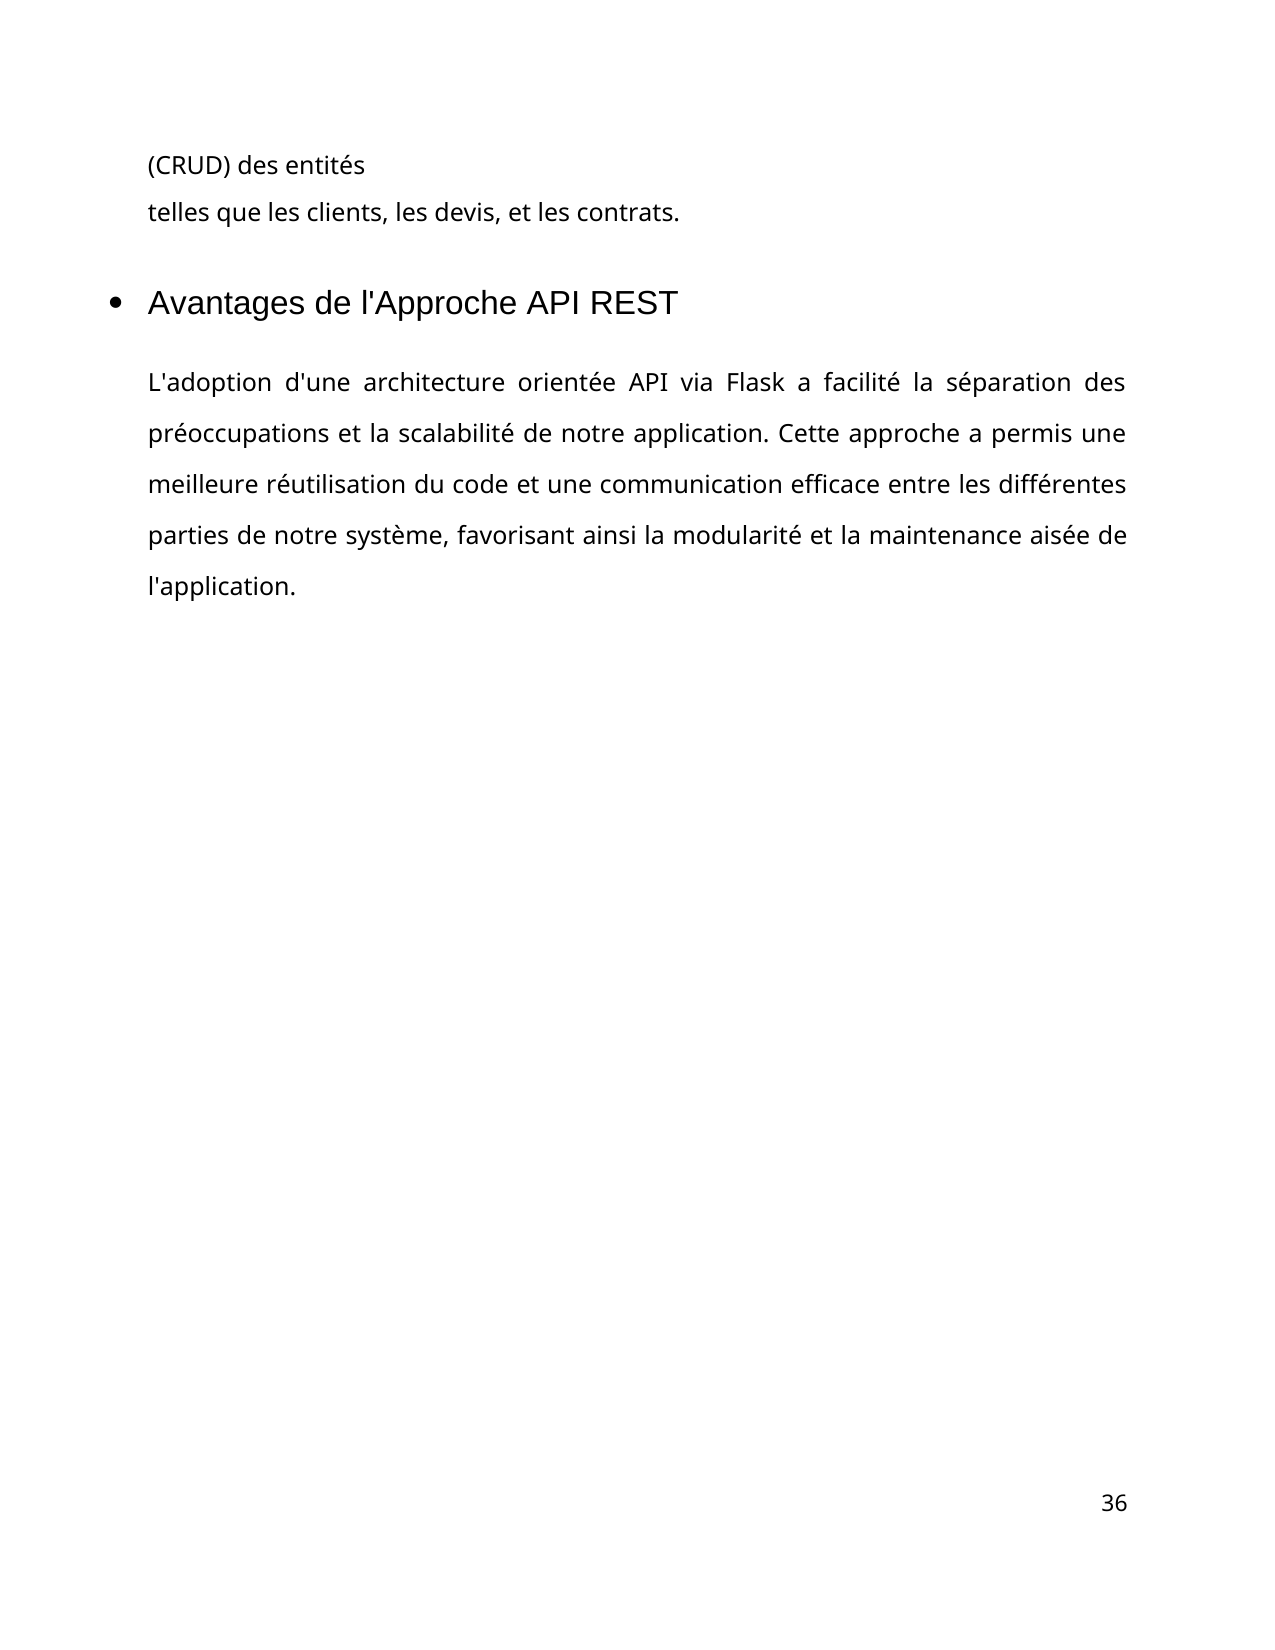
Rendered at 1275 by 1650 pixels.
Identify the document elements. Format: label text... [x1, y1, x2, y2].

subtitle Avantages de l'Approche API REST [110, 283, 1127, 321]
text telles que les clients, les devis, et les contrats. [148, 199, 1127, 227]
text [148, 148, 1127, 182]
text L'adoption d'une architecture orientée API via Flask a facilité la séparation des préoccupations et la scalabilité de notre application. Cette approche a permis une meilleure réutilisation du code et une communication efficace entre les différentes parties de notre système, favorisant ainsi la modularité et la maintenance aisée de l'application. [148, 365, 1127, 603]
